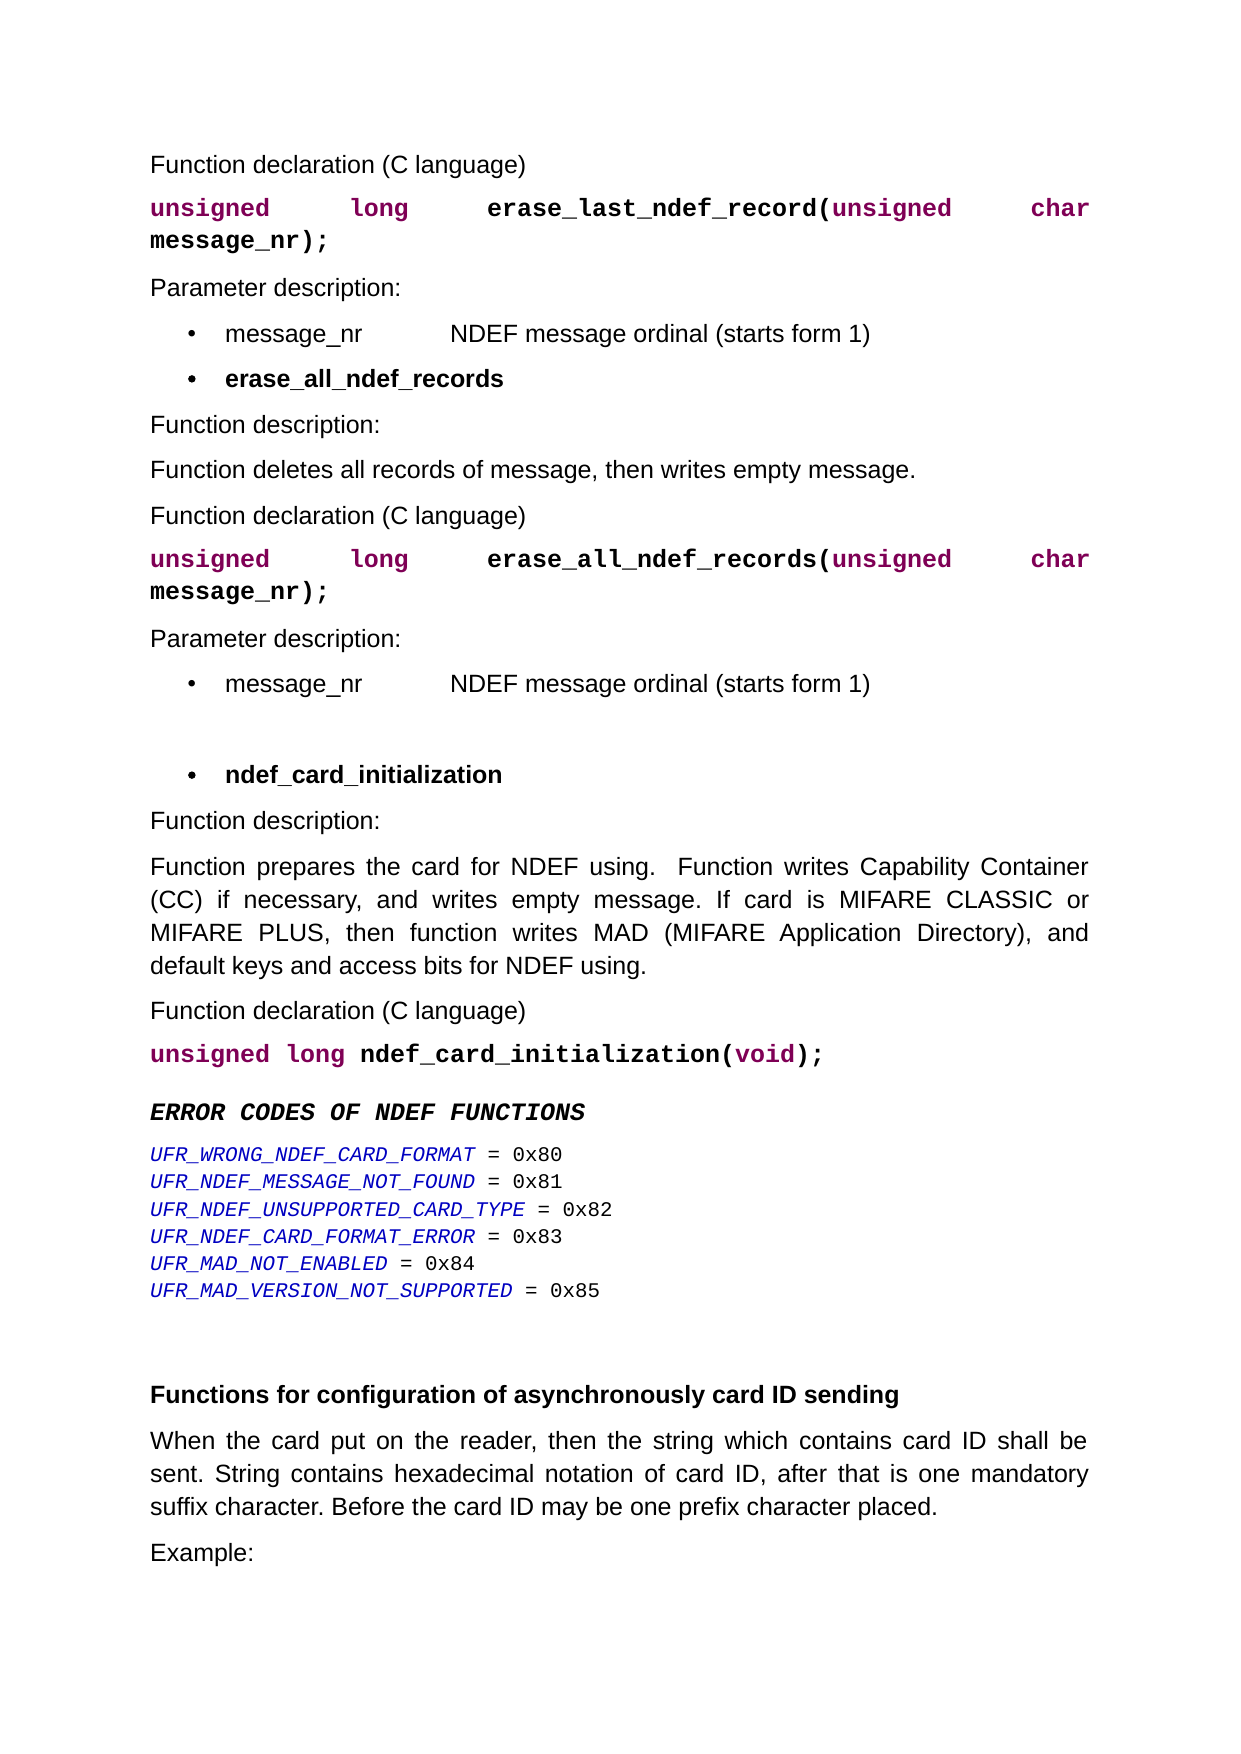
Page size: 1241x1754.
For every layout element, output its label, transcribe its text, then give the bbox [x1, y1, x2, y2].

text unsigned long erase_last_ndef_record(unsigned char message_nr); [150, 196, 1090, 256]
subtitle ERROR CODES OF NDEF FUNCTIONS [150, 1099, 1090, 1128]
list message_nr NDEF message ordinal (starts form 1) [187, 669, 1090, 698]
text Example: [150, 1537, 1090, 1566]
subtitle Functions for configuration of asynchronously card ID sending [150, 1380, 1090, 1409]
list ndef_card_initialization [187, 761, 1090, 789]
text Parameter description: [150, 273, 1090, 302]
list erase_all_ndef_records [187, 364, 1090, 393]
text Function declaration (C language) [150, 996, 1090, 1025]
text UFR_WRONG_NDEF_CARD_FORMAT = 0x80 UFR_NDEF_MESSAGE_NOT_FOUND = 0x81 UFR_NDEF_UNSUPPORTED_CARD_TYPE = 0x82 UFR_NDEF_CARD_FORMAT_ERROR = 0x83 UFR_MAD_NOT_ENABLED = 0x84 UFR_MAD_VERSION_NOT_SUPPORTED = 0x85 [150, 1144, 1090, 1304]
text Function description: [150, 410, 1090, 438]
text Function declaration (C language) [150, 150, 1090, 179]
text Function deletes all records of message, then writes empty message. [150, 455, 1090, 484]
text Function prepares the card for NDEF using. Function writes Capability Container (CC) if necessary, and writes empty message. If card is MIFARE CLASSIC or MIFARE PLUS, then function writes MAD (MIFARE Application Directory), and default keys and access bits for NDEF using. [150, 852, 1090, 979]
text When the card put on the reader, then the string which contains card ID shall be sent. String contains hexadecimal notation of card ID, after that is one mandatory suffix character. Before the card ID may be one prefix character placed. [150, 1426, 1090, 1521]
text Parameter description: [150, 624, 1090, 653]
list message_nr NDEF message ordinal (starts form 1) [187, 318, 1090, 347]
text unsigned long erase_all_ndef_records(unsigned char message_nr); [150, 546, 1090, 607]
text Function declaration (C language) [150, 501, 1090, 529]
text unsigned long ndef_card_initialization(void); [150, 1042, 1090, 1070]
text Function description: [150, 806, 1090, 835]
